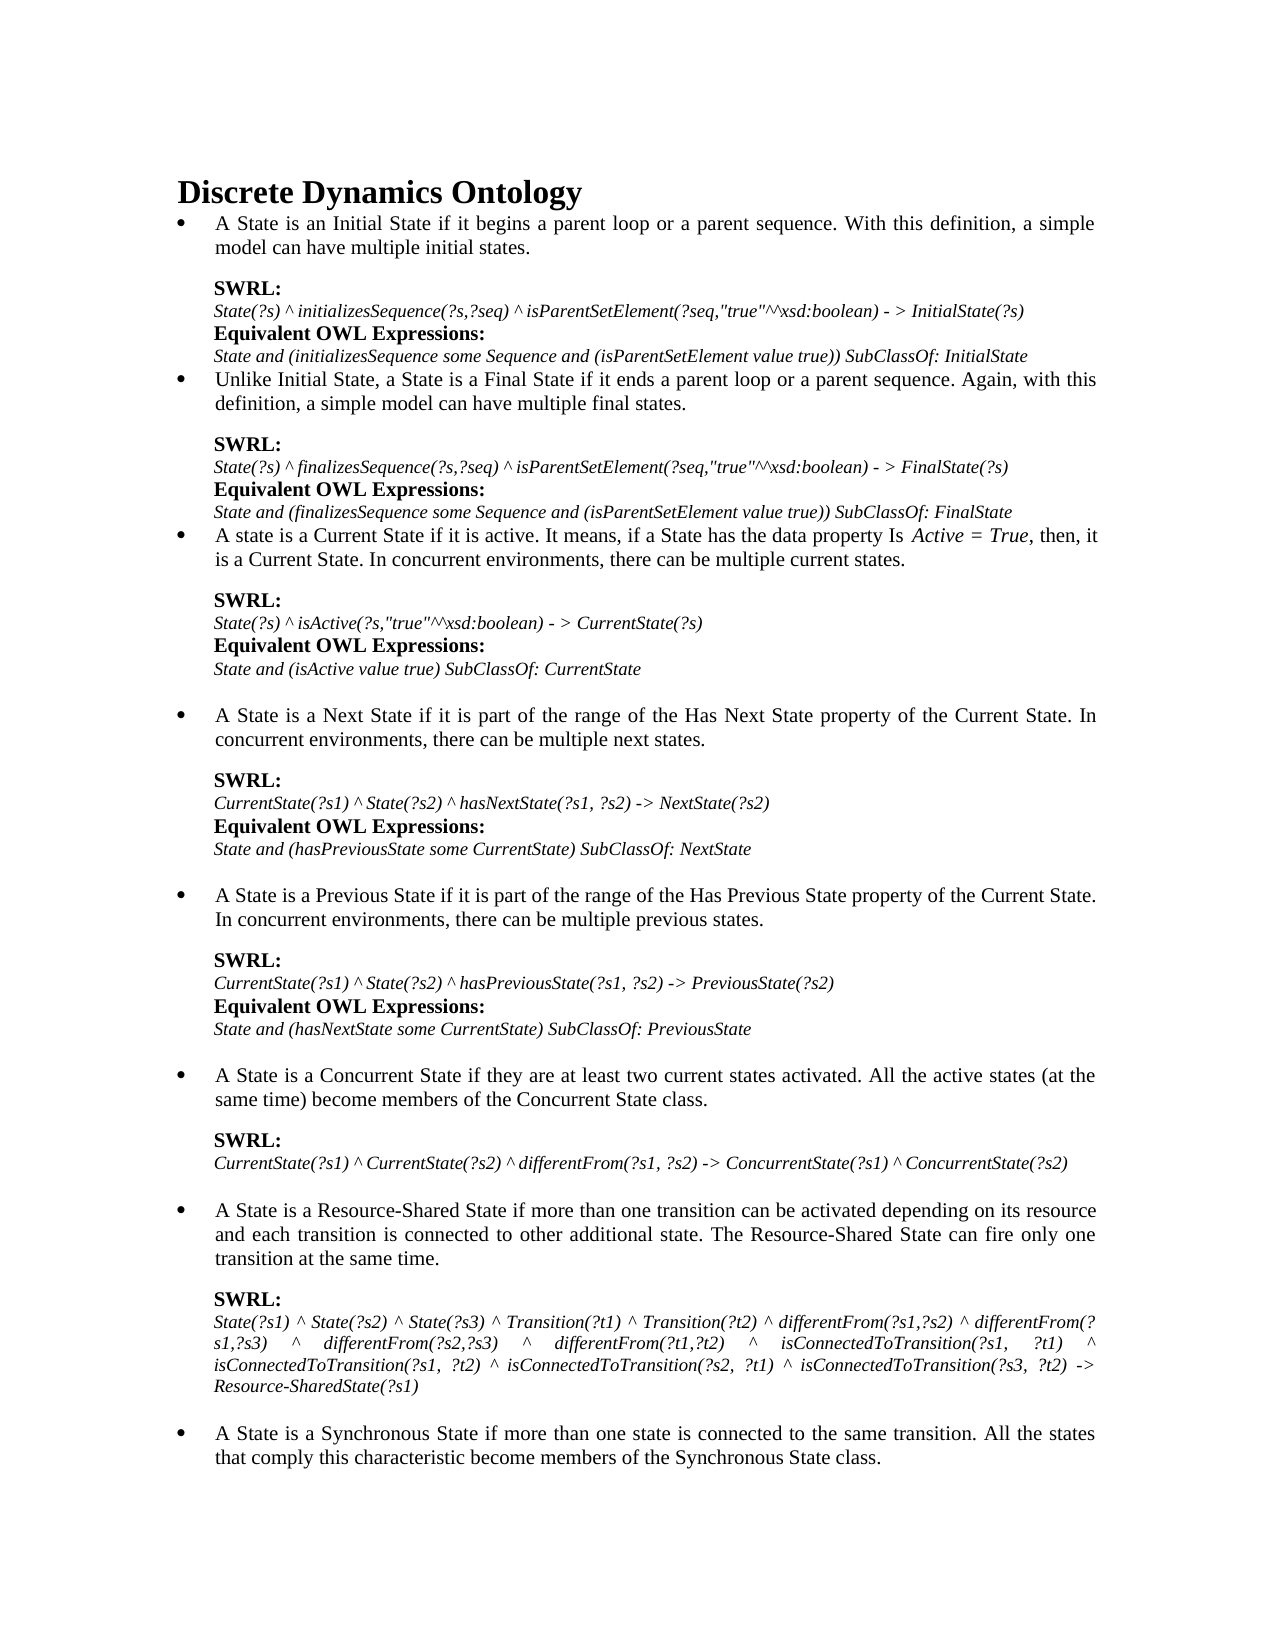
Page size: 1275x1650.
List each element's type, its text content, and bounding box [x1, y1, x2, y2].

list A State is a Next State if it is part of the range of the Has Next State property of the Current State. In concurrent environments, there can be multiple next states. [177, 703, 1098, 751]
text State(?s) ^ isActive(?s,"true"^^xsd:boolean) - > CurrentState(?s) [213, 612, 1098, 633]
text SWRL: [213, 276, 1098, 300]
text Equivalent OWL Expressions: [213, 813, 1098, 838]
text SWRL: [213, 768, 1098, 792]
text State(?s) ^ initializesSequence(?s,?seq) ^ isParentSetElement(?seq,"true"^^xsd:boolean) - > InitialState(?s) [213, 300, 1098, 321]
list A State is a Previous State if it is part of the range of the Has Previous State property of the Current State. In concurrent environments, there can be multiple previous states. [177, 883, 1098, 931]
text SWRL: [213, 948, 1098, 972]
list A State is a Concurrent State if they are at least two current states activated. All the active states (at the same time) become members of the Concurrent State class. [177, 1063, 1098, 1111]
text State(?s) ^ finalizesSequence(?s,?seq) ^ isParentSetElement(?seq,"true"^^xsd:boolean) - > FinalState(?s) [213, 456, 1098, 477]
list A State is a Synchronous State if more than one state is connected to the same transition. All the states that comply this characteristic become members of the Synchronous State class. [177, 1421, 1098, 1469]
subtitle Discrete Dynamics Ontology [177, 173, 1098, 211]
text State(?s1) ^ State(?s2) ^ State(?s3) ^ Transition(?t1) ^ Transition(?t2) ^ differentFrom(?s1,?s2) ^ differentFrom(?s1,?s3) ^ differentFrom(?s2,?s3) ^ differentFrom(?t1,?t2) ^ isConnectedToTransition(?s1, ?t1) ^ isConnectedToTransition(?s1, ?t2) ^ isConnectedToTransition(?s2, ?t1) ^ isConnectedToTransition(?s3, ?t2) -> Resource-SharedState(?s1) [213, 1311, 1098, 1397]
text SWRL: [213, 1287, 1098, 1311]
text CurrentState(?s1) ^ State(?s2) ^ hasNextState(?s1, ?s2) -> NextState(?s2) [213, 792, 1098, 813]
text State and (hasNextState some CurrentState) SubClassOf: PreviousState [213, 1018, 1098, 1039]
text SWRL: [213, 1128, 1098, 1152]
text State and (hasPreviousState some CurrentState) SubClassOf: NextState [213, 838, 1098, 859]
text State and (initializesSequence some Sequence and (isParentSetElement value true)) SubClassOf: InitialState [213, 345, 1098, 367]
text Equivalent OWL Expressions: [213, 321, 1098, 345]
text SWRL: [213, 432, 1098, 456]
list A State is a Resource-Shared State if more than one transition can be activated depending on its resource and each transition is connected to other additional state. The Resource-Shared State can fire only one transition at the same time. [177, 1198, 1098, 1270]
text State and (isActive value true) SubClassOf: CurrentState [213, 657, 1098, 679]
text SWRL: [213, 588, 1098, 612]
text Equivalent OWL Expressions: [213, 633, 1098, 657]
text CurrentState(?s1) ^ State(?s2) ^ hasPreviousState(?s1, ?s2) -> PreviousState(?s2) [213, 972, 1098, 994]
text Equivalent OWL Expressions: [213, 477, 1098, 501]
list A state is a Current State if it is active. It means, if a State has the data property Is Active = True, then, it is a Current State. In concurrent environments, there can be multiple current states. [177, 523, 1098, 571]
text CurrentState(?s1) ^ CurrentState(?s2) ^ differentFrom(?s1, ?s2) -> ConcurrentState(?s1) ^ ConcurrentState(?s2) [213, 1152, 1098, 1174]
text State and (finalizesSequence some Sequence and (isParentSetElement value true)) SubClassOf: FinalState [213, 501, 1098, 523]
list Unlike Initial State, a State is a Final State if it ends a parent loop or a parent sequence. Again, with this definition, a simple model can have multiple final states. [177, 367, 1098, 415]
text Equivalent OWL Expressions: [213, 994, 1098, 1018]
list A State is an Initial State if it begins a parent loop or a parent sequence. With this definition, a simple model can have multiple initial states. [177, 211, 1098, 259]
